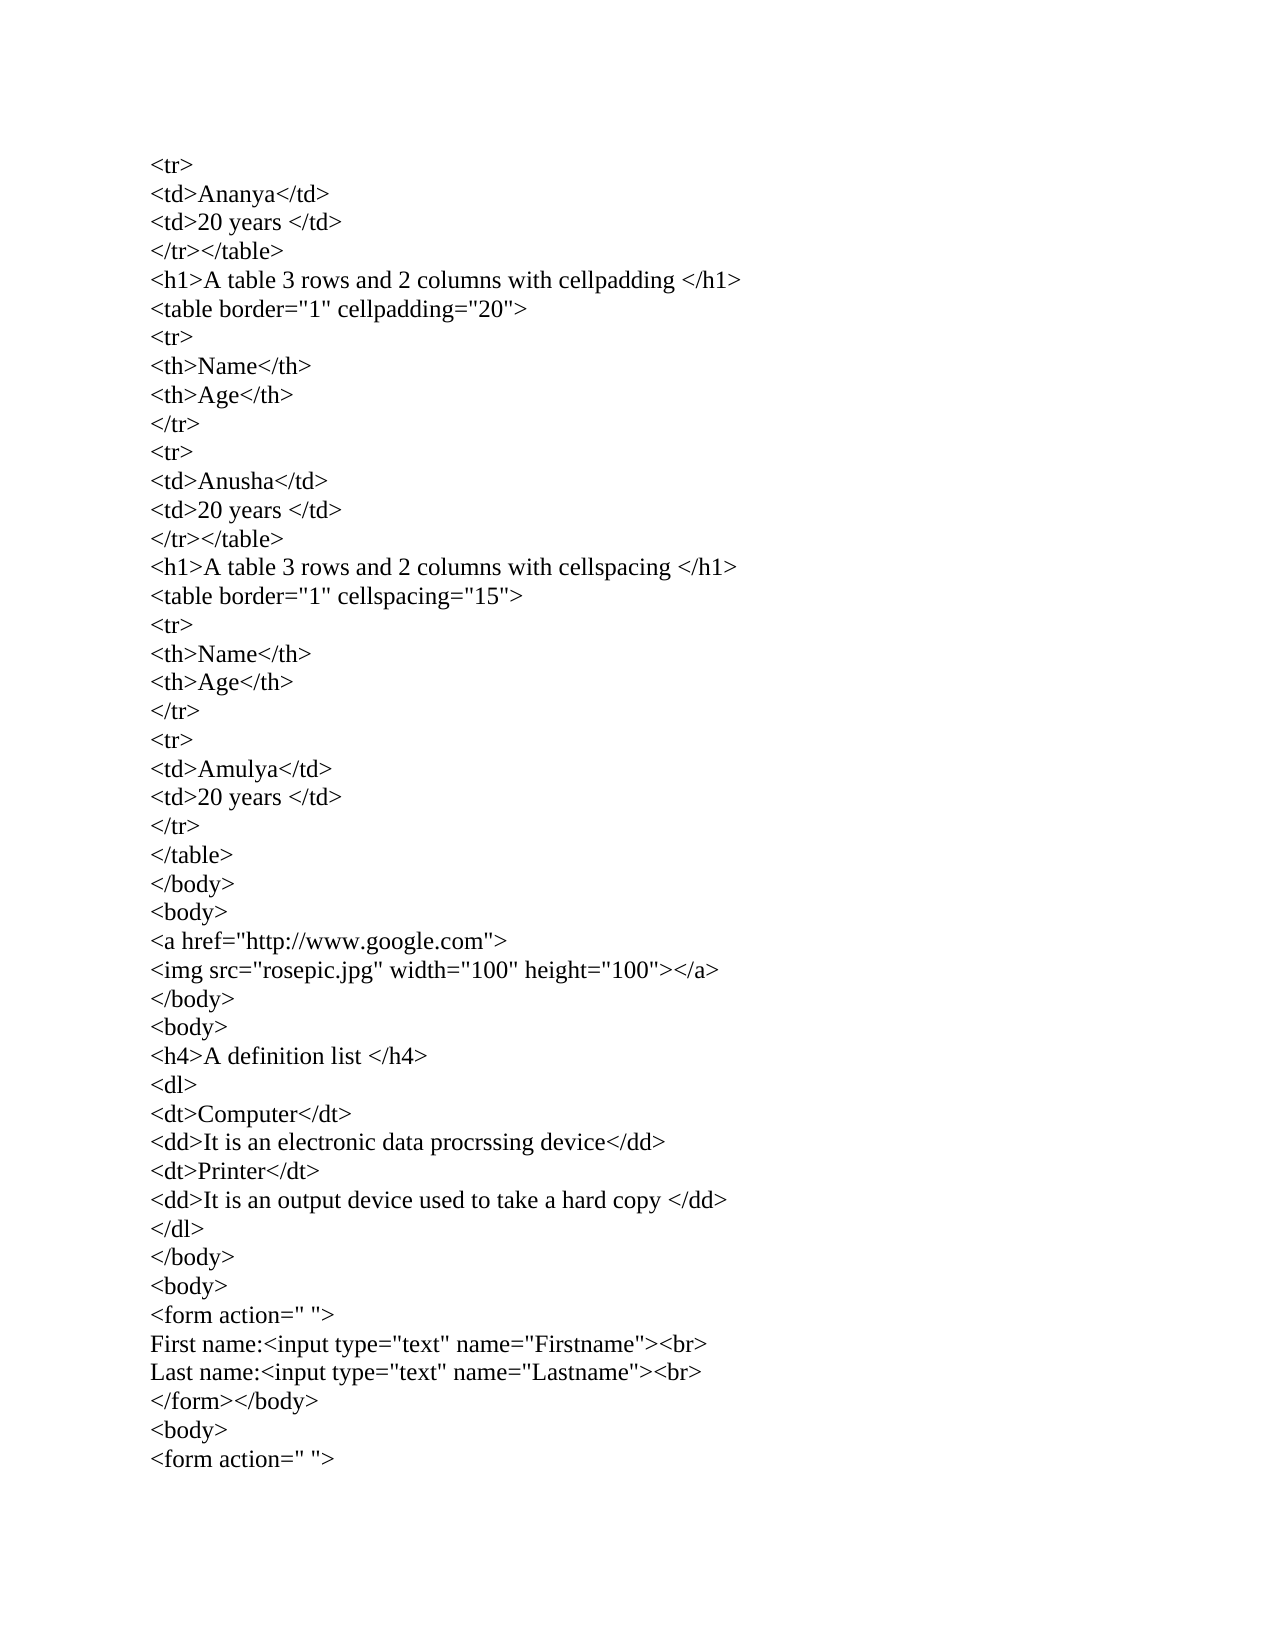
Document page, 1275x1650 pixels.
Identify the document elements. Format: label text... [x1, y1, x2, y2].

text </dl> [150, 1214, 1125, 1242]
text <dt>Computer</dt> [150, 1099, 1125, 1127]
text <dl> [150, 1070, 1125, 1099]
text <th>Age</th> [150, 667, 1125, 696]
text <td>20 years </td> [150, 207, 1125, 236]
text </body> [150, 984, 1125, 1012]
text <th>Age</th> [150, 380, 1125, 409]
text <h1>A table 3 rows and 2 columns with cellpadding </h1> [150, 265, 1125, 294]
text <dd>It is an output device used to take a hard copy </dd> [150, 1185, 1125, 1214]
text <form action=" "> [150, 1300, 1125, 1329]
text </tr></table> [150, 236, 1125, 265]
text Last name:<input type="text" name="Lastname"><br> [150, 1357, 1125, 1386]
text <dt>Printer</dt> [150, 1156, 1125, 1185]
text <h4>A definition list </h4> [150, 1041, 1125, 1070]
text <tr> [150, 610, 1125, 639]
text <img src="rosepic.jpg" width="100" height="100"></a> [150, 955, 1125, 984]
text <form action=" "> [150, 1444, 1125, 1472]
text </body> [150, 869, 1125, 897]
text <th>Name</th> [150, 639, 1125, 667]
text <table border="1" cellspacing="15"> [150, 581, 1125, 610]
text </tr></table> [150, 524, 1125, 552]
text <tr> [150, 322, 1125, 351]
text <tr> [150, 437, 1125, 466]
text <body> [150, 897, 1125, 926]
text <tr> [150, 725, 1125, 754]
text <body> [150, 1271, 1125, 1300]
text <td>Anusha</td> [150, 466, 1125, 495]
text </form></body> [150, 1386, 1125, 1415]
text <td>20 years </td> [150, 495, 1125, 524]
text <td>20 years </td> [150, 782, 1125, 811]
text </body> [150, 1242, 1125, 1271]
text </tr> [150, 811, 1125, 840]
text <td>Amulya</td> [150, 754, 1125, 782]
text <table border="1" cellpadding="20"> [150, 294, 1125, 322]
text <body> [150, 1012, 1125, 1041]
text <td>Ananya</td> [150, 179, 1125, 207]
text </tr> [150, 409, 1125, 437]
text <dd>It is an electronic data procrssing device</dd> [150, 1127, 1125, 1156]
text First name:<input type="text" name="Firstname"><br> [150, 1329, 1125, 1357]
text </tr> [150, 696, 1125, 725]
text <body> [150, 1415, 1125, 1444]
text <a href="http://www.google.com"> [150, 926, 1125, 955]
text <h1>A table 3 rows and 2 columns with cellspacing </h1> [150, 552, 1125, 581]
text <tr> [150, 150, 1125, 179]
text <th>Name</th> [150, 351, 1125, 380]
text </table> [150, 840, 1125, 869]
